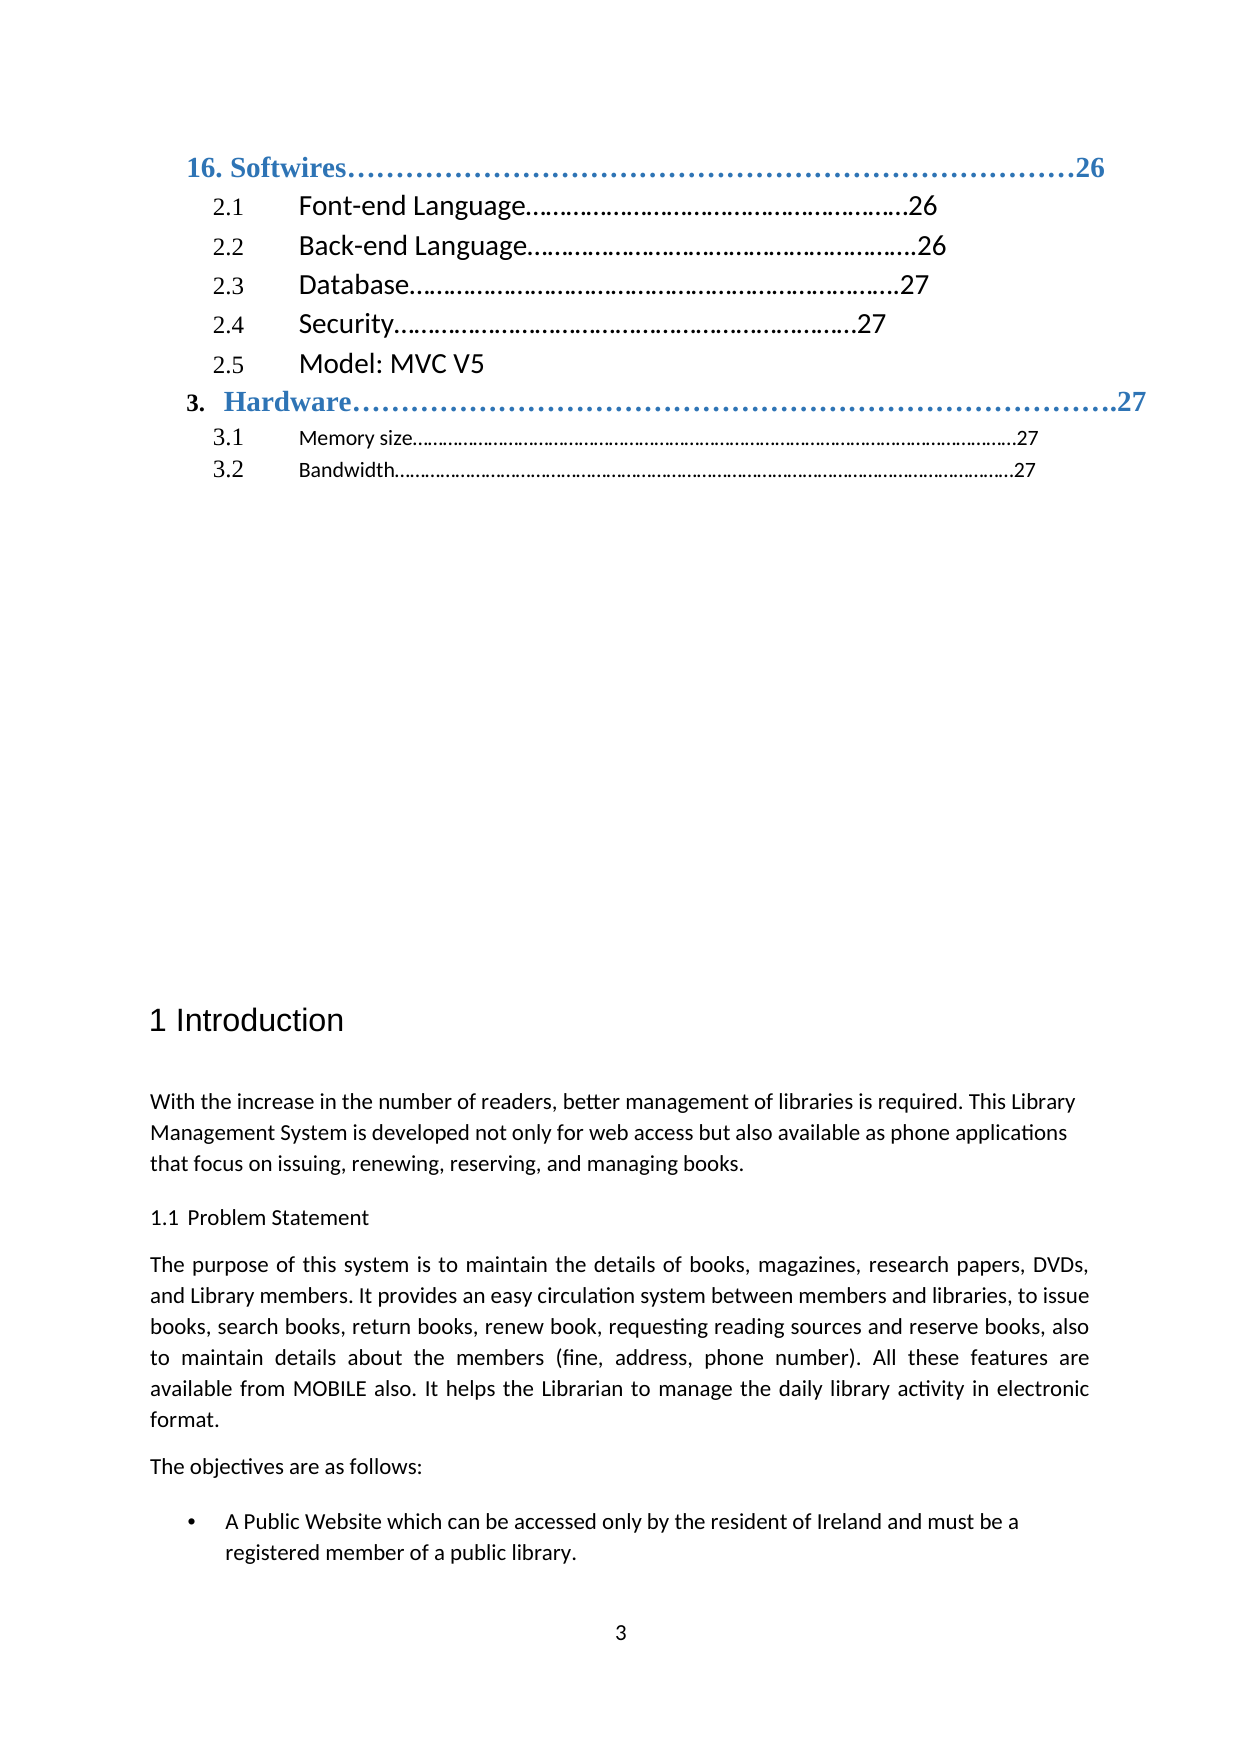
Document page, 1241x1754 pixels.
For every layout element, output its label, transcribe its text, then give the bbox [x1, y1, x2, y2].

text With the increase in the number of readers, better management of libraries is required. This Library Management System is developed not only for web access but also available as phone applications that focus on issuing, renewing, reserving, and managing books. [150, 1087, 1092, 1178]
subtitle Problem Statement [150, 1203, 1092, 1231]
text The purpose of this system is to maintain the details of books, magazines, research papers, DVDs, and Library members. It provides an easy circulation system between members and libraries, to issue books, search books, return books, renew book, requesting reading sources and reserve books, also to maintain details about the members (fine, address, phone number). All these features are available from MOBILE also. It helps the Librarian to manage the daily library activity in electronic format. [150, 1250, 1092, 1433]
text The objectives are as follows: [150, 1452, 1092, 1480]
list A Public Website which can be accessed only by the resident of Ireland and must be a registered member of a public library. [187, 1507, 1092, 1566]
subtitle Introduction [148, 1001, 1225, 1038]
